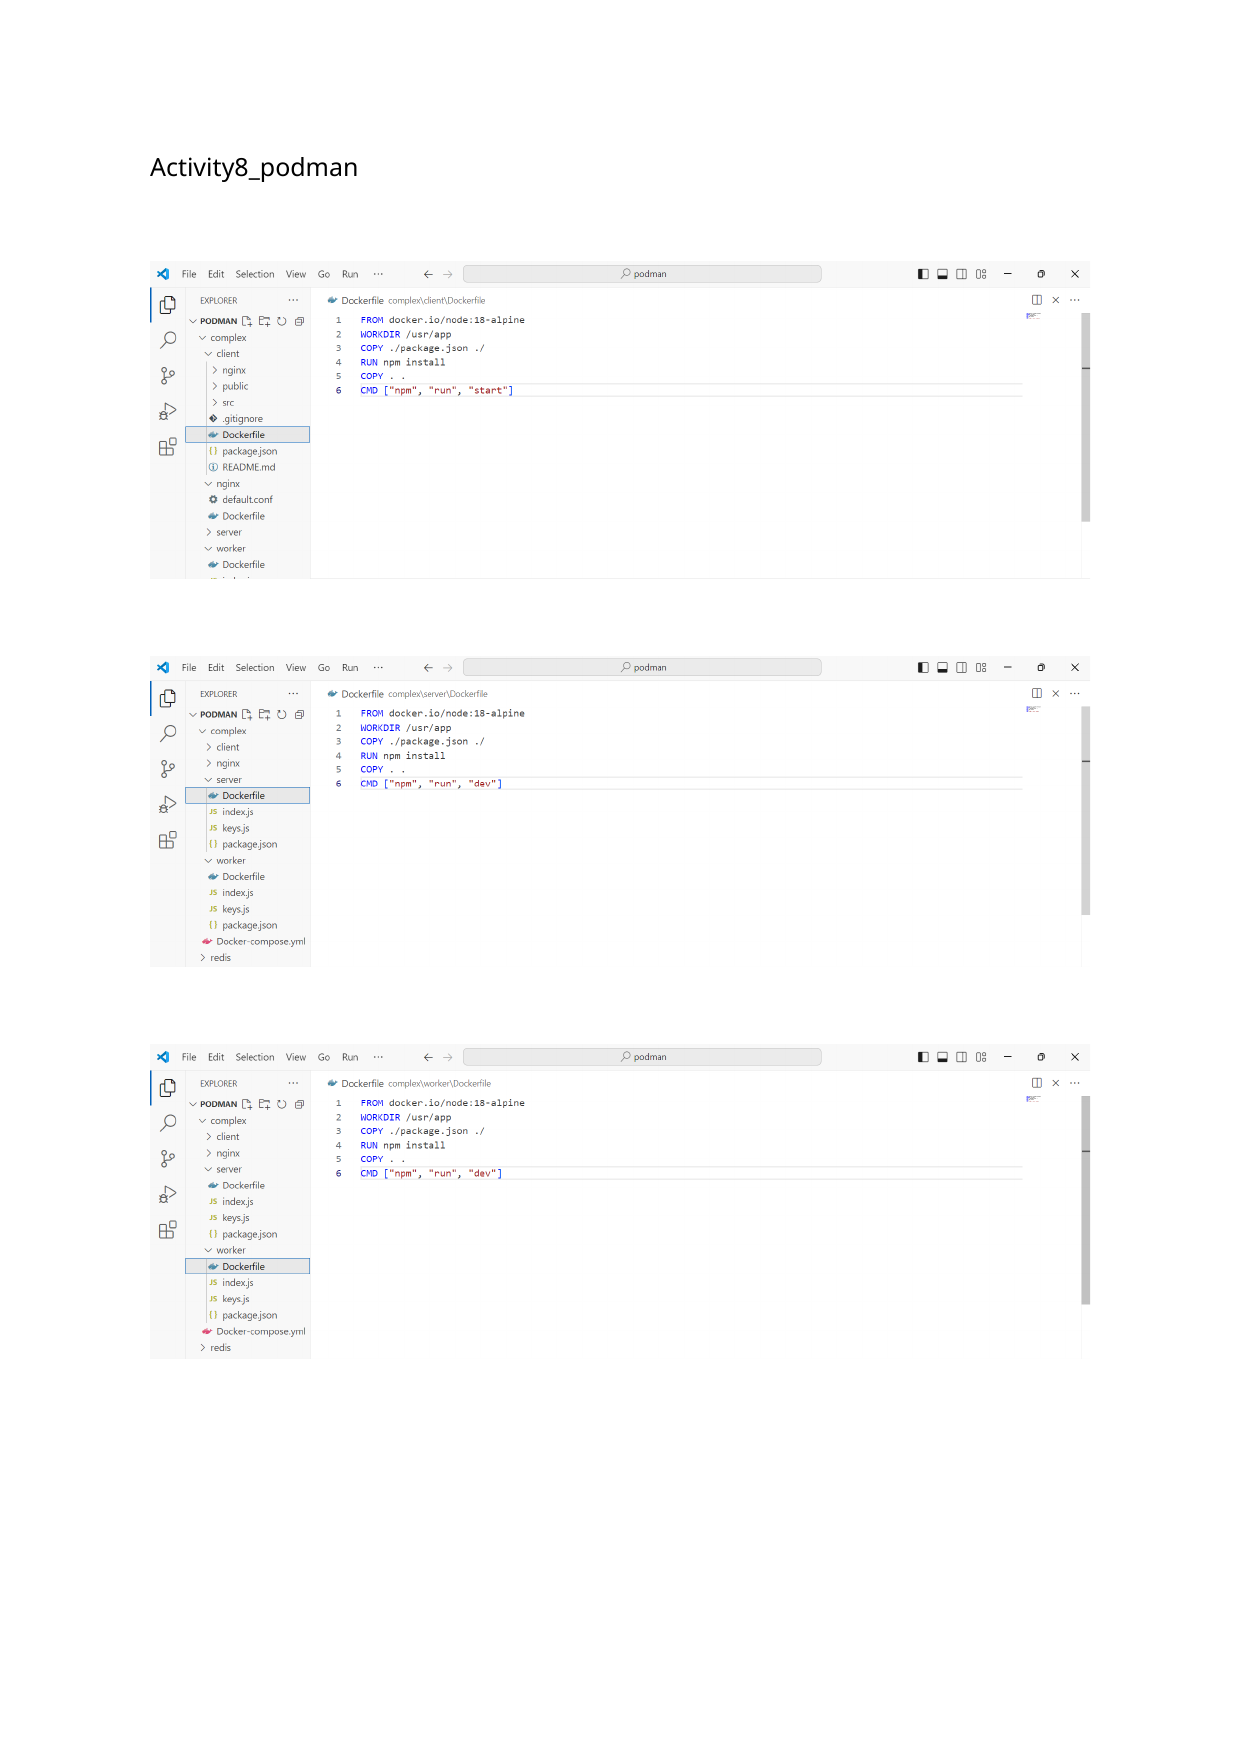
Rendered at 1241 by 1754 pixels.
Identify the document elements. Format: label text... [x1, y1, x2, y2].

text Activity8_podman [150, 150, 1090, 184]
picture [150, 1044, 1091, 1359]
picture [150, 261, 1091, 579]
picture [150, 656, 1091, 967]
